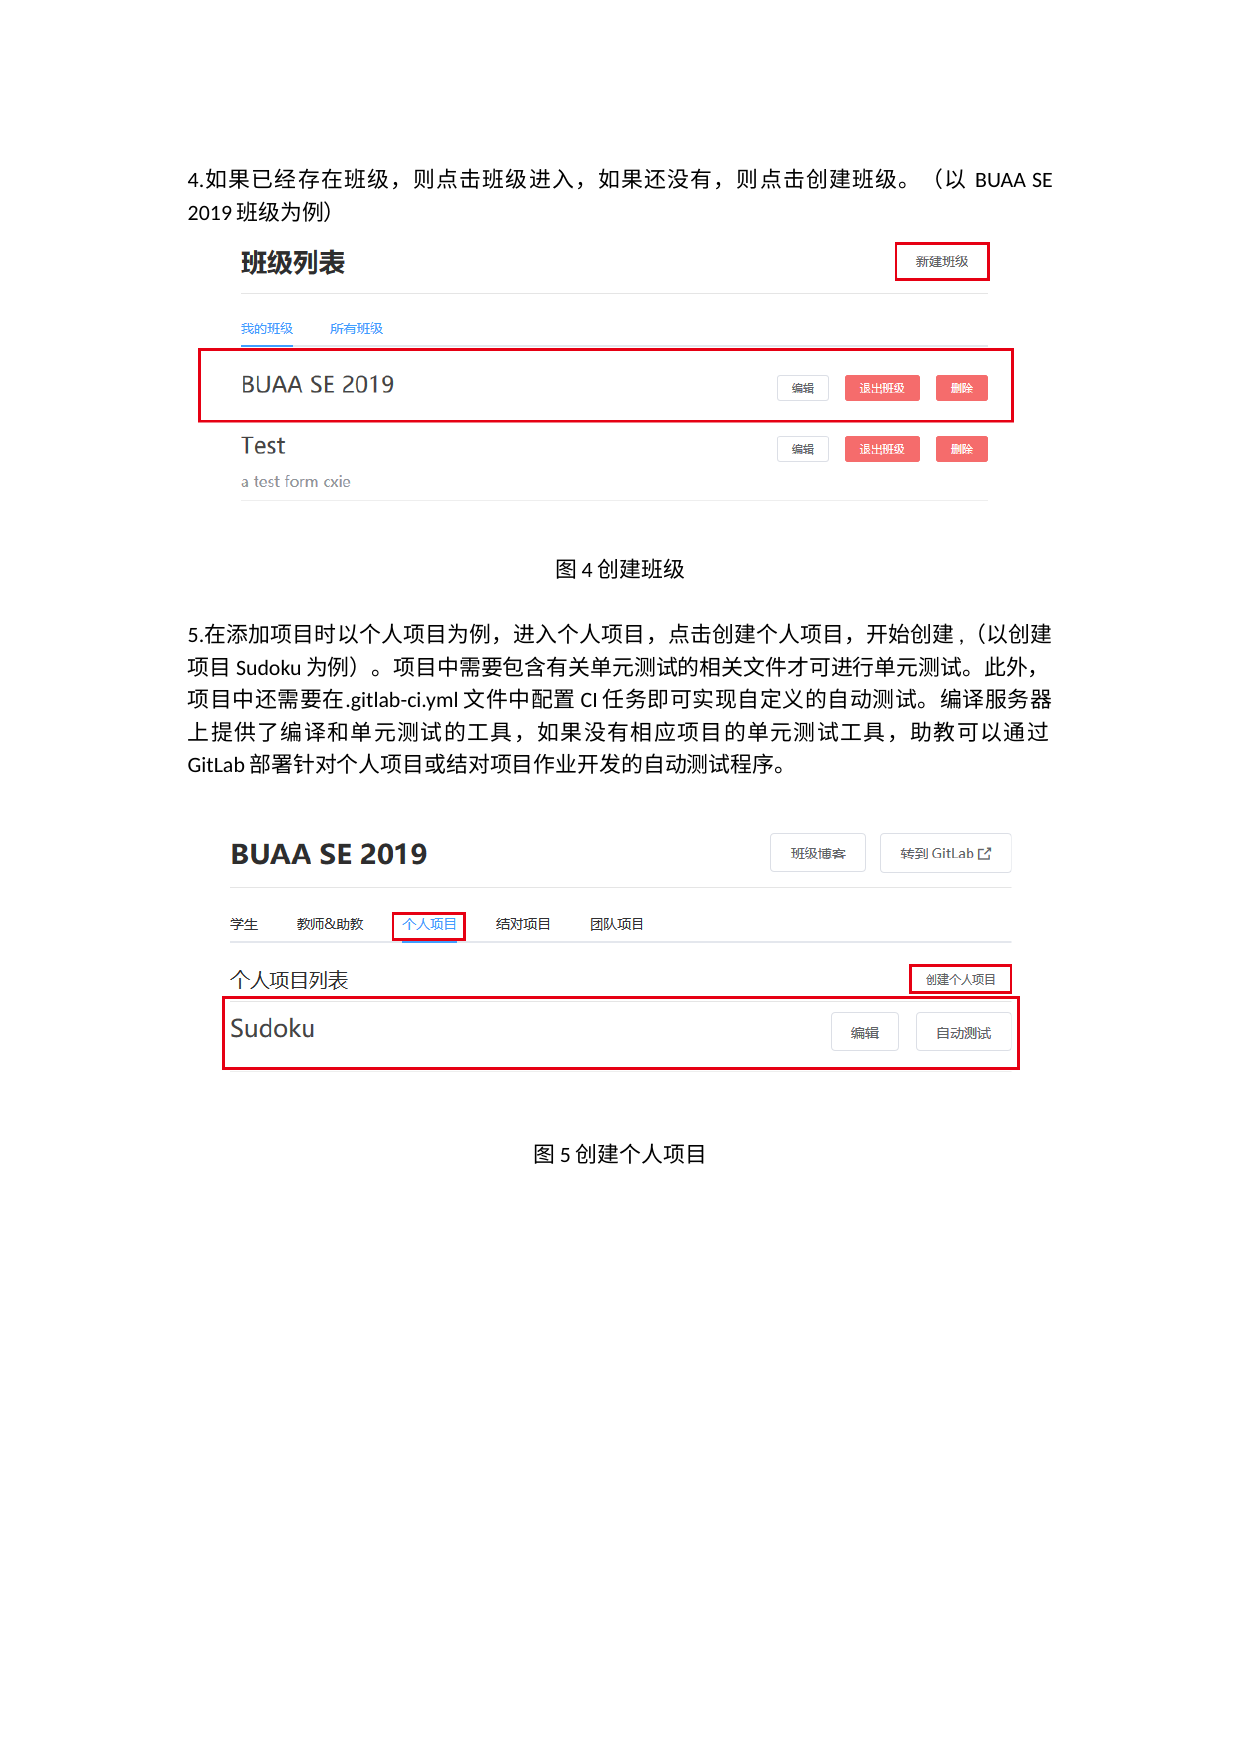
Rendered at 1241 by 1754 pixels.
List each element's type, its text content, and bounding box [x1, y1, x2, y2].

text 5.在添加项目时以个人项目为例，进入个人项目，点击创建个人项目，开始创建,（以创建项目Sudoku为例）。项目中需要包含有关单元测试的相关文件才可进行单元测试。此外，项目中还需要在.gitlab-ci.yml文件中配置CI任务即可实现自定义的自动测试。编译服务器上提供了编译和单元测试的工具，如果没有相应项目的单元测试工具，助教可以通过GitLab部署针对个人项目或结对项目作业开发的自动测试程序。 [187, 617, 1053, 779]
text 4.如果已经存在班级，则点击班级进入，如果还没有，则点击创建班级。（以BUAA SE 2019班级为例） [187, 162, 1053, 227]
picture [187, 812, 1053, 1134]
text 图5 创建个人项目 [187, 1137, 1053, 1169]
text 图4 创建班级 [187, 552, 1053, 584]
picture [187, 227, 1053, 544]
